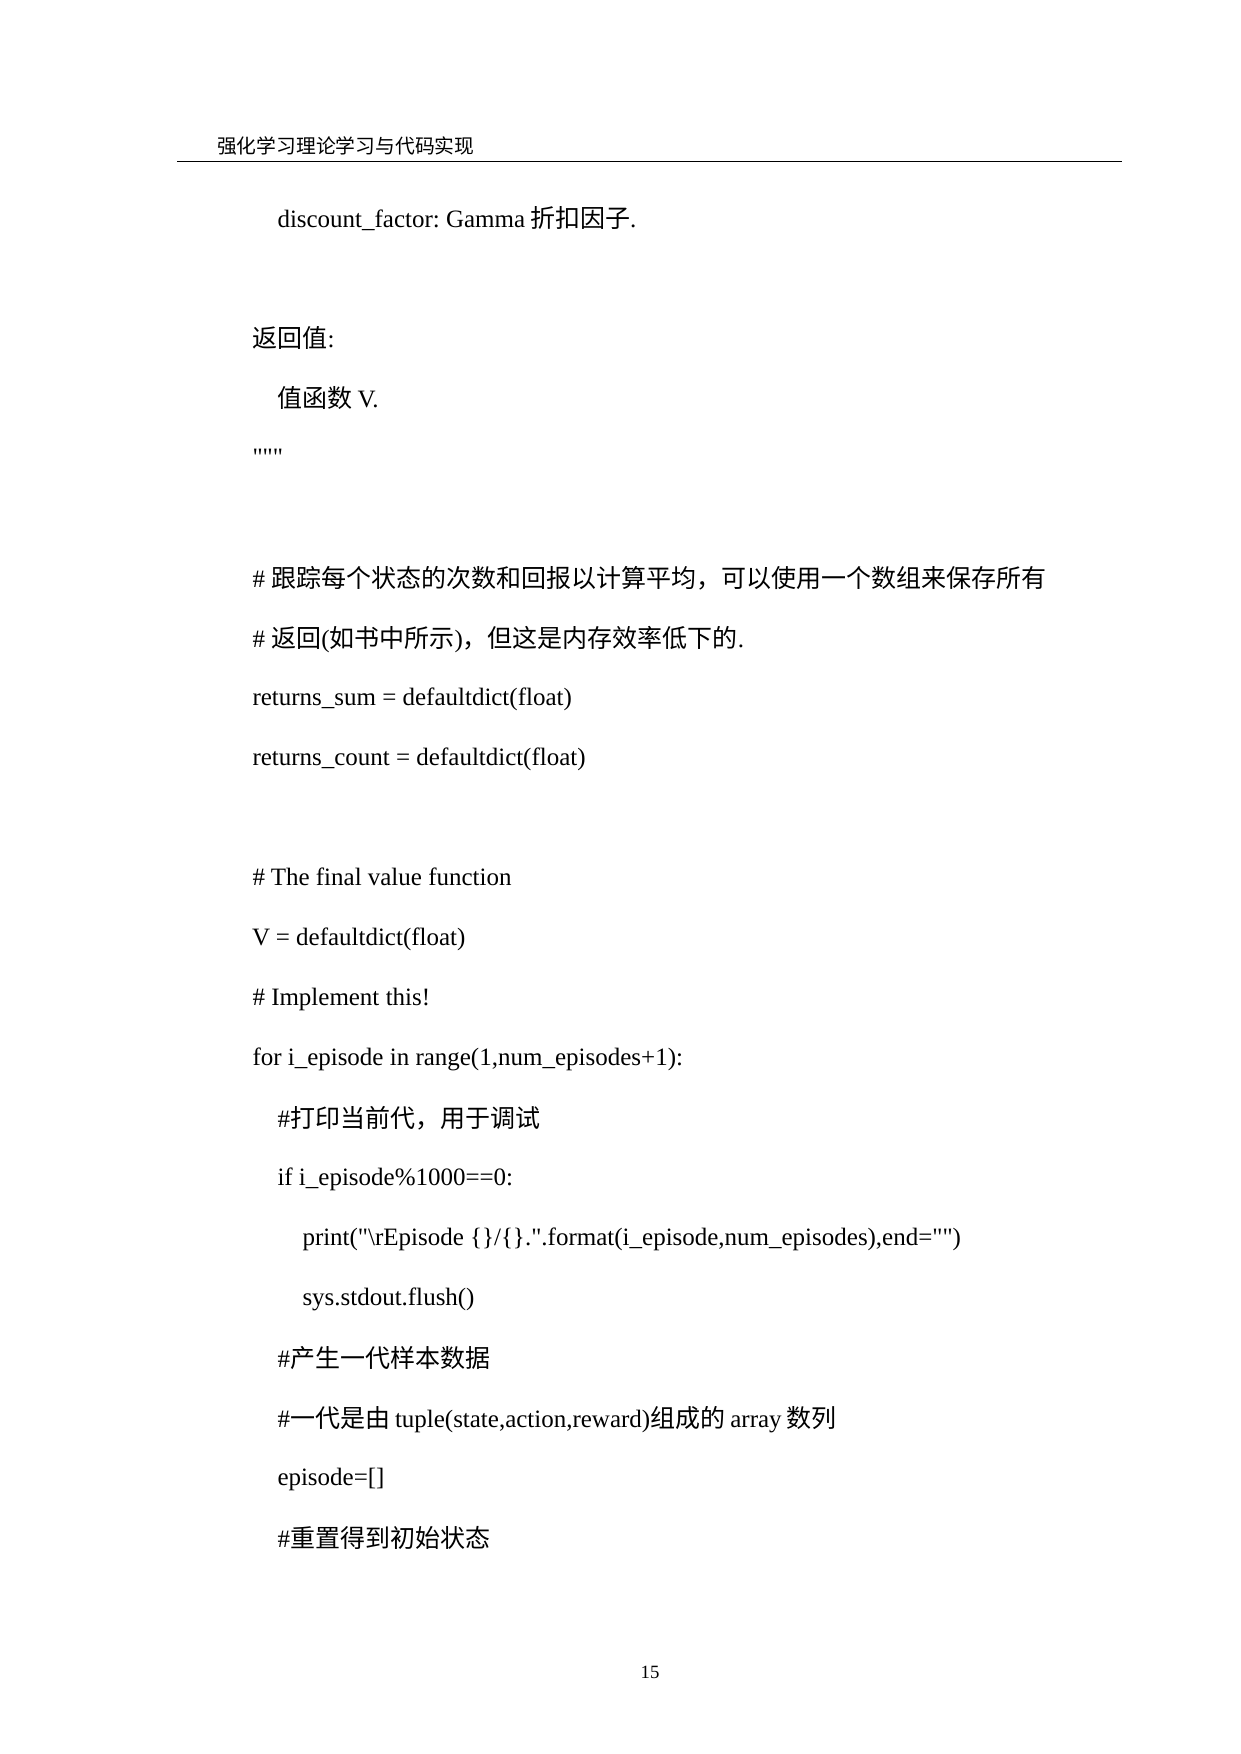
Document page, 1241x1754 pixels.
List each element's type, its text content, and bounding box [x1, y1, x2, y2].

text #重置得到初始状态 [177, 1517, 1122, 1557]
text episode=[] [177, 1457, 1122, 1497]
text returns_sum = defaultdict(float) [177, 677, 1122, 717]
text print("\rEpisode {}/{}.".format(i_episode,num_episodes),end="") [177, 1217, 1122, 1257]
text 返回值: [177, 317, 1122, 357]
text #产生一代样本数据 [177, 1337, 1122, 1377]
text 值函数V. [177, 377, 1122, 417]
text # 跟踪每个状态的次数和回报以计算平均，可以使用一个数组来保存所有 [177, 557, 1122, 597]
text # The final value function [177, 857, 1122, 897]
text if i_episode%1000==0: [177, 1157, 1122, 1197]
text returns_count = defaultdict(float) [177, 737, 1122, 777]
text for i_episode in range(1,num_episodes+1): [177, 1037, 1122, 1077]
text """ [177, 437, 1122, 477]
text discount_factor: Gamma折扣因子. [177, 197, 1122, 237]
text V = defaultdict(float) [177, 917, 1122, 957]
text #一代是由tuple(state,action,reward)组成的array数列 [177, 1397, 1122, 1437]
text # Implement this! [177, 977, 1122, 1017]
text #打印当前代，用于调试 [177, 1097, 1122, 1137]
text # 返回(如书中所示)，但这是内存效率低下的. [177, 617, 1122, 657]
text sys.stdout.flush() [177, 1277, 1122, 1317]
